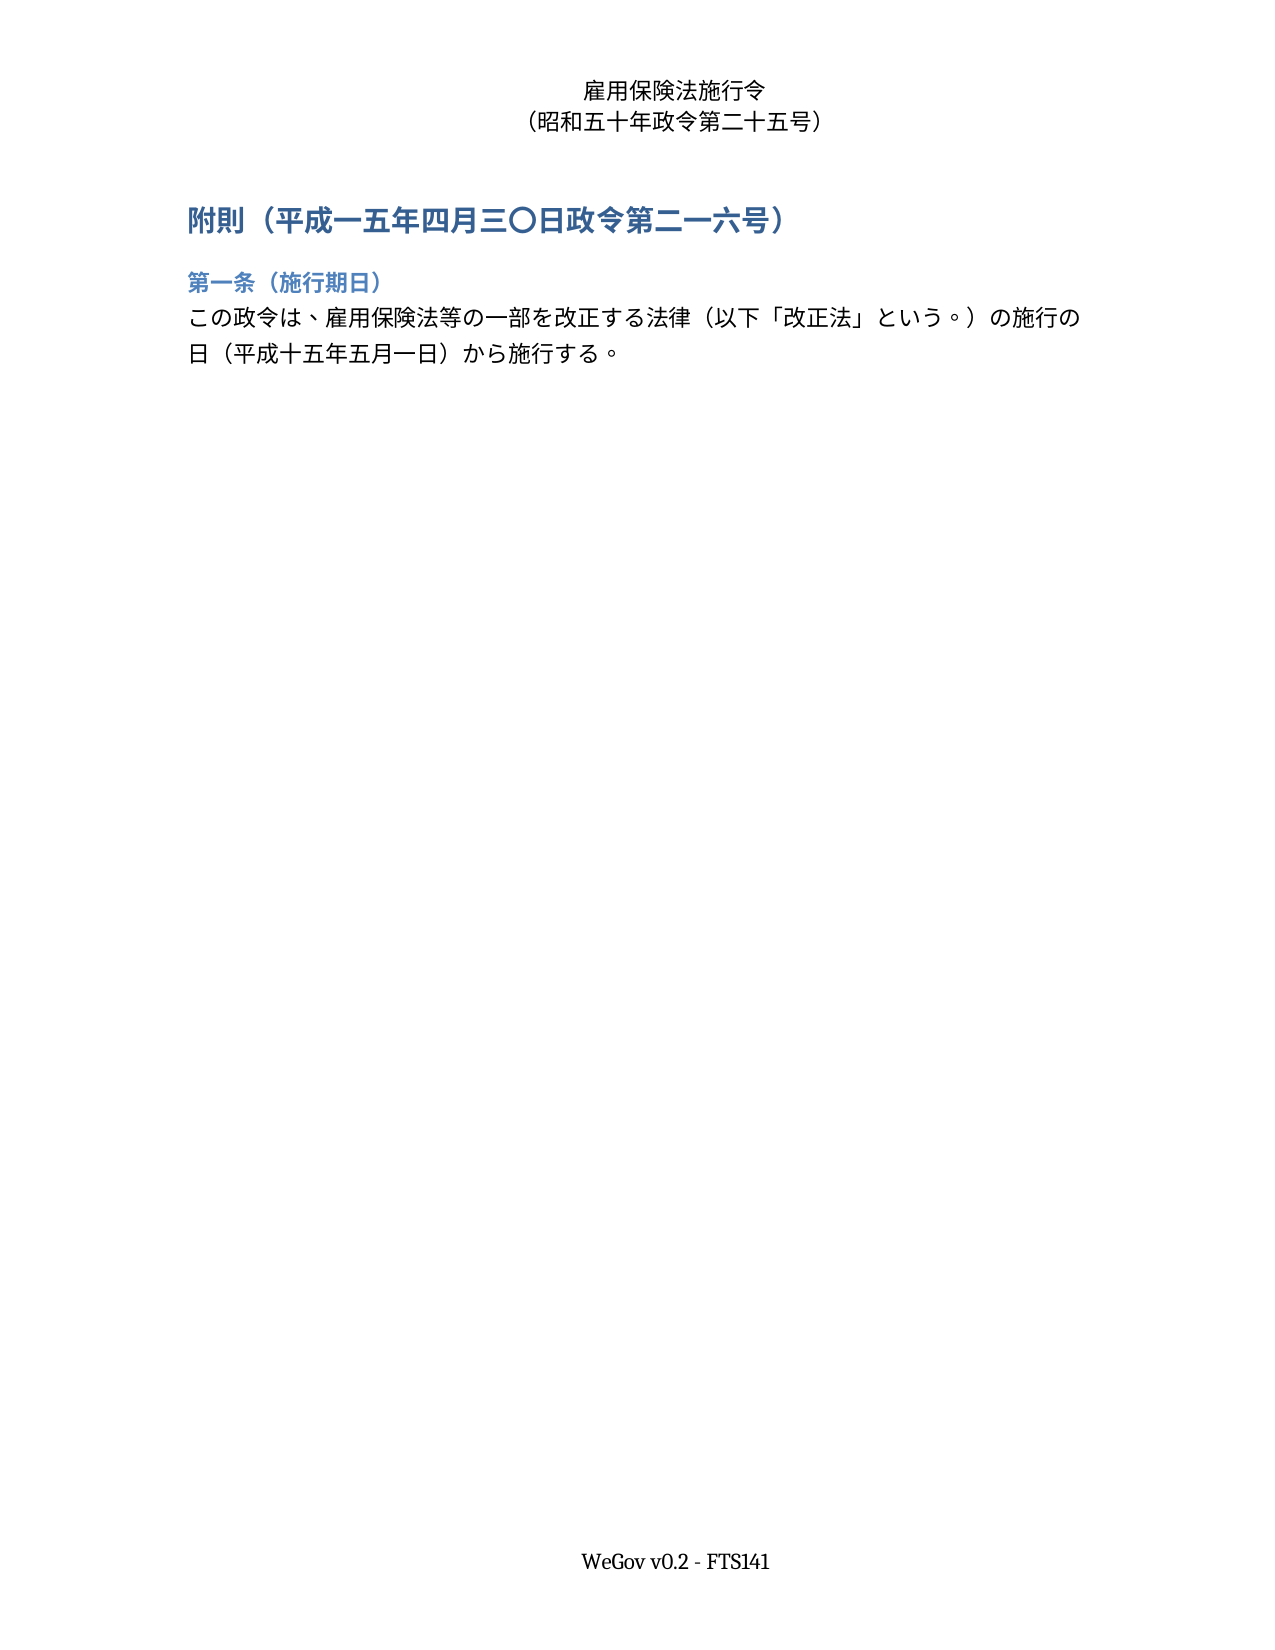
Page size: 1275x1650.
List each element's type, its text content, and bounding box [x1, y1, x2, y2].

text この政令は、雇用保険法等の一部を改正する法律（以下「改正法」という。）の施行の日（平成十五年五月一日）から施行する。 [187, 302, 1087, 369]
subtitle 附則（平成一五年四月三〇日政令第二一六号） [187, 200, 1087, 240]
subtitle 第一条（施行期日） [187, 266, 1087, 298]
